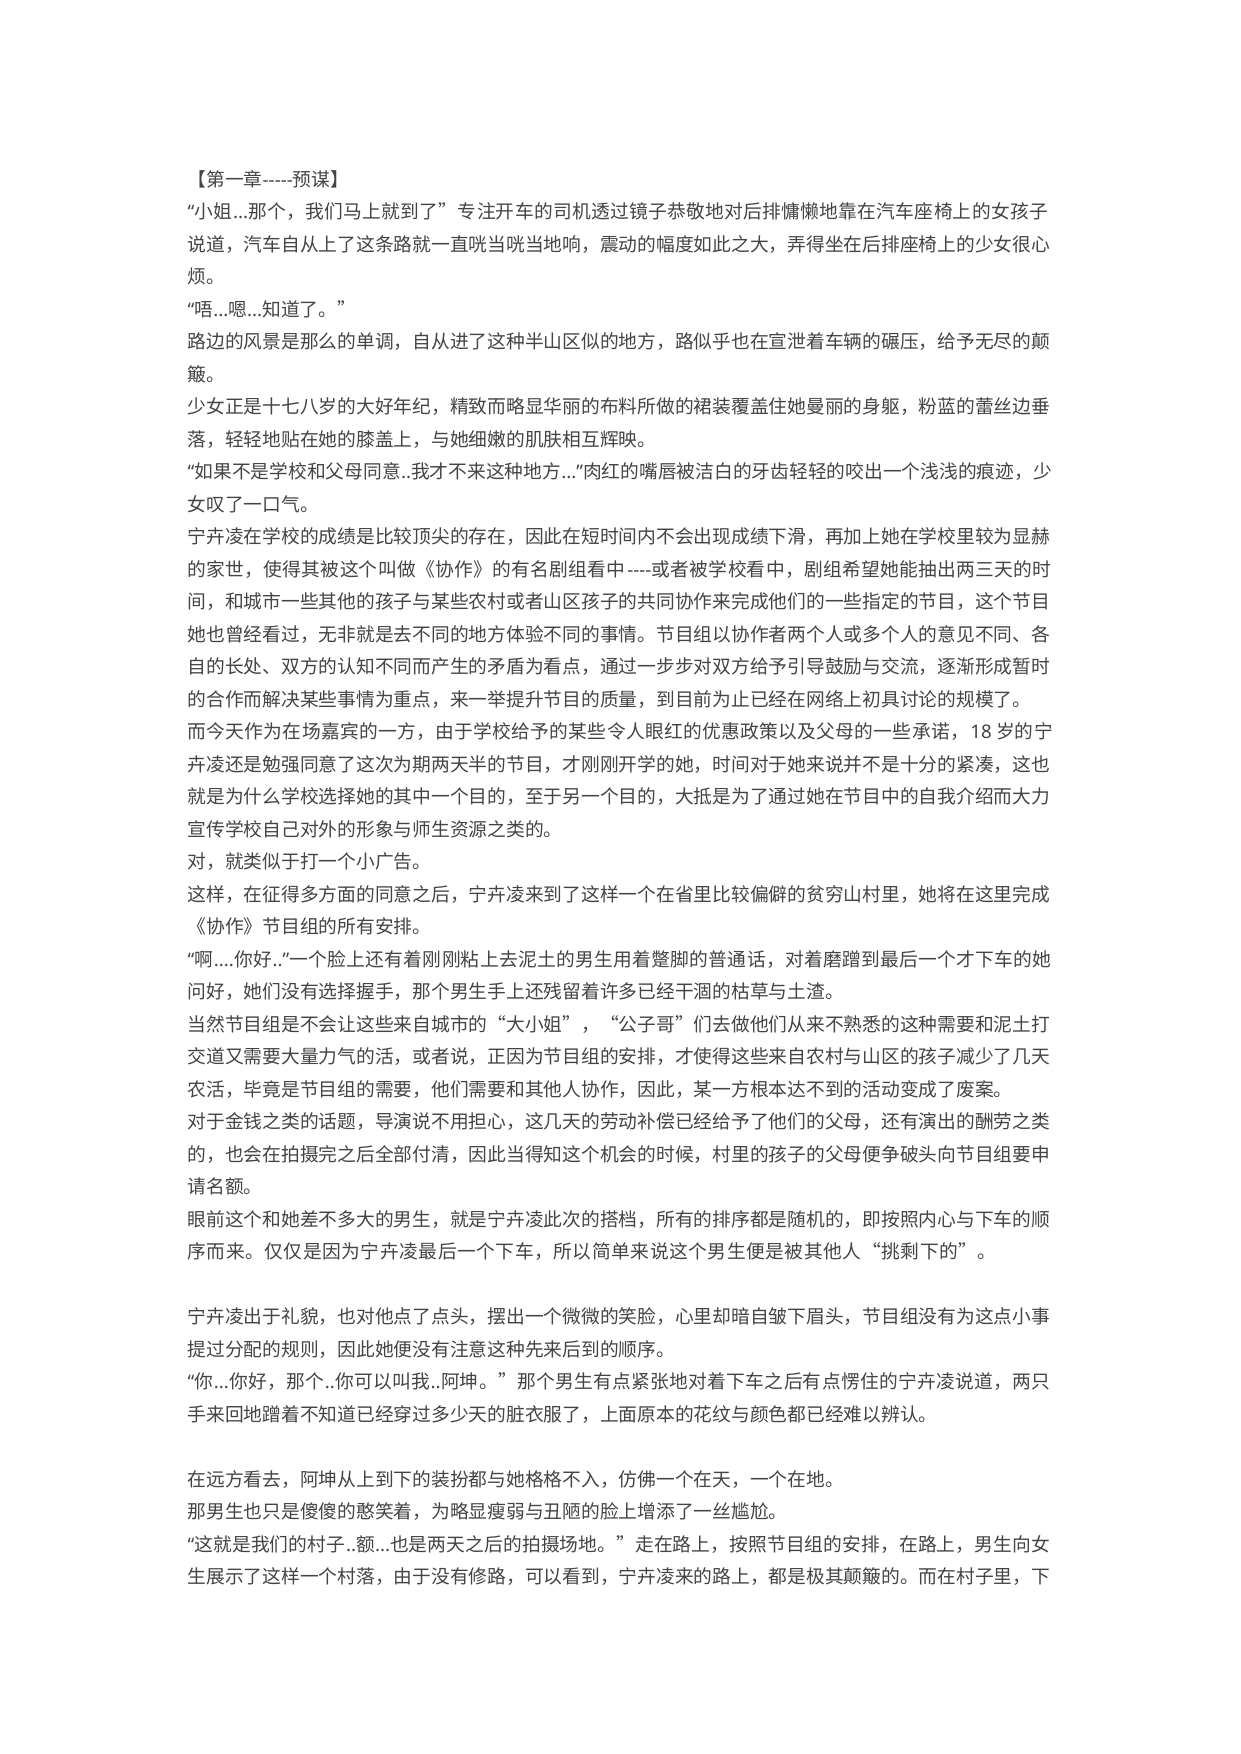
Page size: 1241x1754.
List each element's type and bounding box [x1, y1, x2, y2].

text [187, 162, 1053, 1592]
